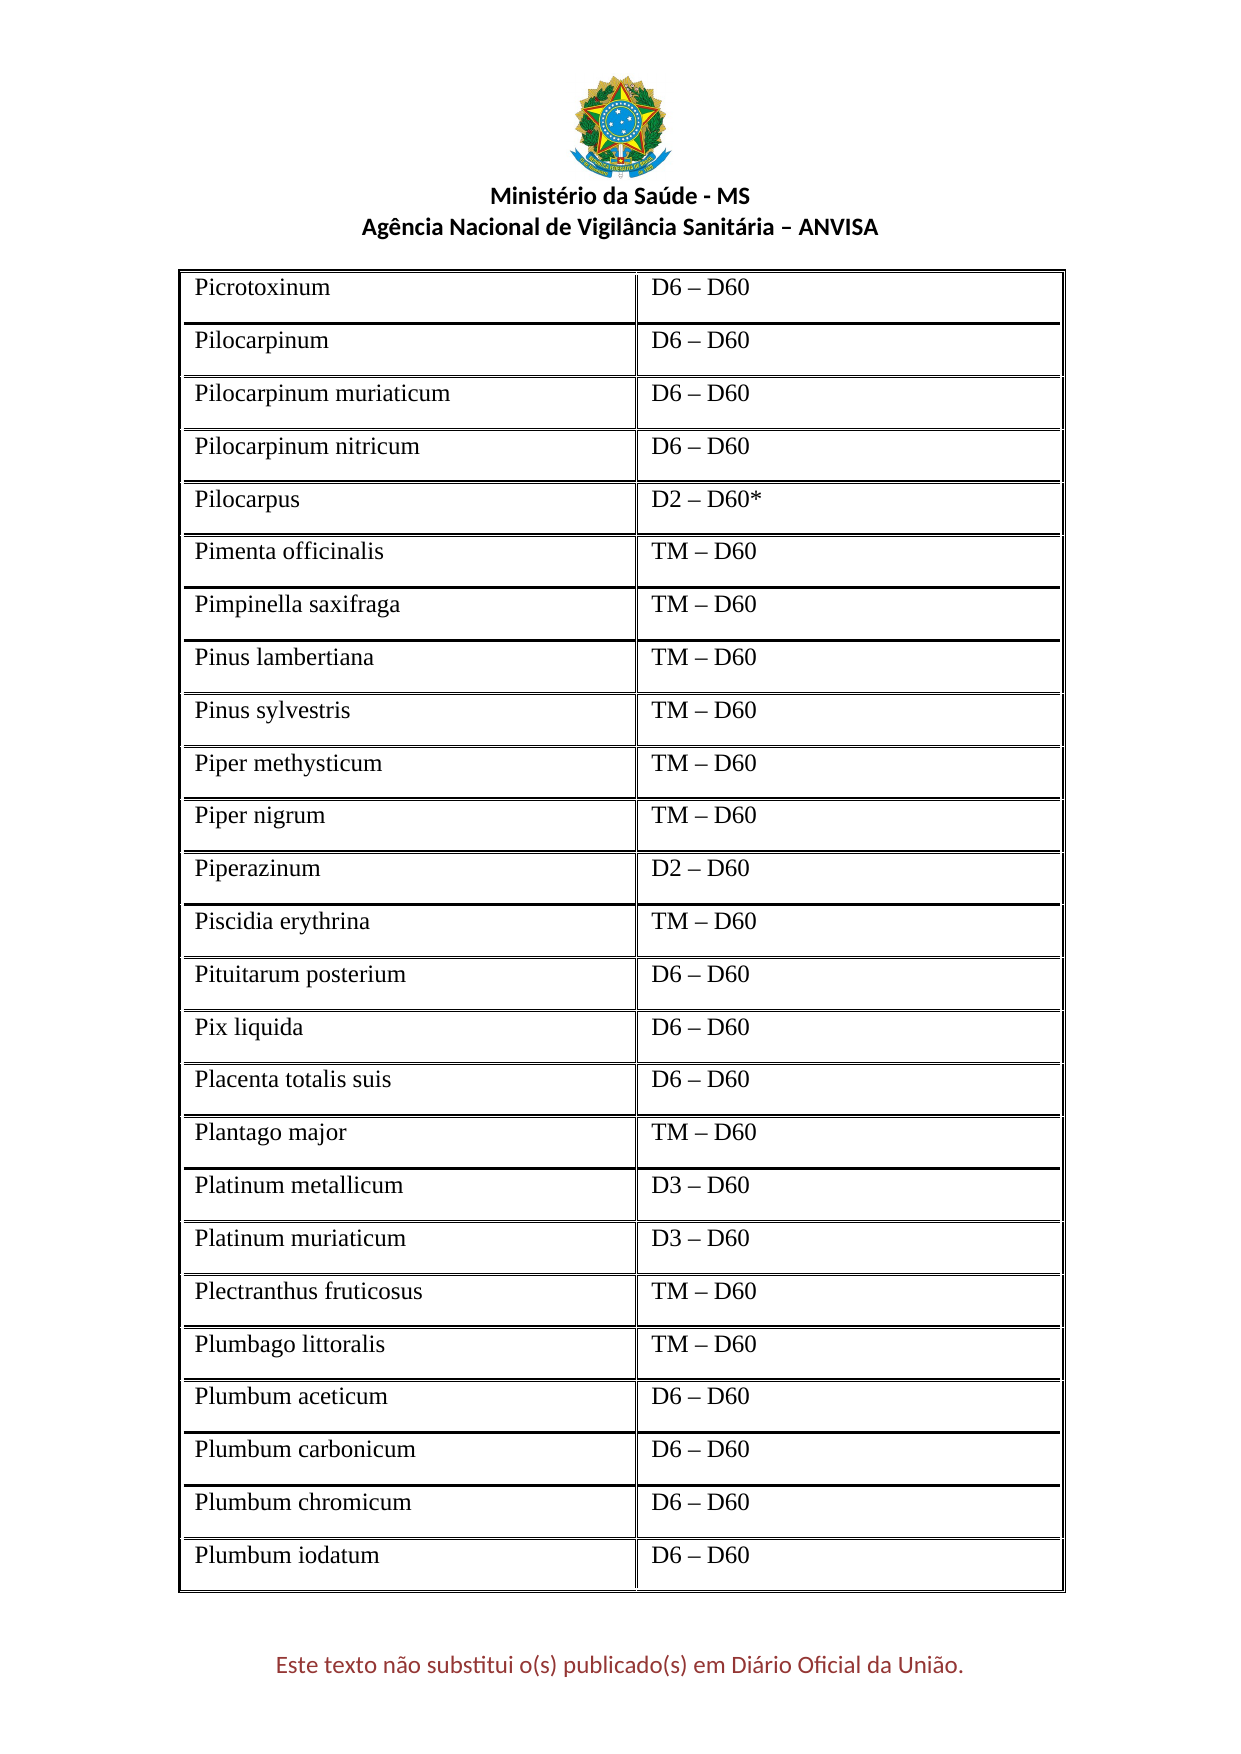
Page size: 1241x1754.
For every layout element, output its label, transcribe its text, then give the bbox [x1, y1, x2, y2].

table_cell Piperazinum [181, 850, 635, 903]
table_cell D2 – D60* [638, 480, 1063, 533]
table_cell D6 – D60 [638, 1431, 1062, 1484]
table_cell Piscidia erythrina [180, 903, 635, 956]
table_cell Pimenta officinalis [181, 533, 635, 586]
table_cell TM – D60 [636, 1273, 1064, 1325]
table_cell D6 – D60 [636, 273, 1062, 322]
table_cell D6 – D60 [636, 1537, 1064, 1589]
table_cell Pilocarpinum [181, 322, 635, 375]
table_cell Placenta totalis suis [181, 1061, 635, 1114]
table_cell Platinum muriaticum [180, 1220, 636, 1273]
table_cell Plantago major [181, 1114, 635, 1167]
table_cell TM – D60 [638, 586, 1062, 639]
table_cell TM – D60 [638, 797, 1063, 850]
table_cell D6 – D60 [638, 1061, 1063, 1114]
table_cell Pilocarpinum nitricum [180, 428, 636, 480]
table_cell Platinum metallicum [181, 1167, 635, 1220]
table_cell Pilocarpinum muriaticum [180, 375, 636, 428]
table_cell TM – D60 [636, 692, 1064, 744]
table_cell TM – D60 [638, 533, 1063, 586]
table_cell D6 – D60 [638, 322, 1062, 375]
table_cell Plumbum carbonicum [181, 1431, 635, 1484]
table_cell Plumbum aceticum [181, 1378, 635, 1431]
table_cell D2 – D60 [638, 850, 1063, 903]
table_cell Plectranthus fruticosus [180, 1273, 636, 1325]
picture [566, 73, 674, 181]
table_cell D6 – D60 [636, 956, 1064, 1008]
table_cell D6 – D60 [638, 1009, 1063, 1061]
table_cell D3 – D60 [636, 1220, 1064, 1273]
table_cell D3 – D60 [638, 1167, 1062, 1220]
table_cell Pimpinella saxifraga [181, 586, 635, 639]
table_cell Piper nigrum [181, 797, 635, 850]
table_cell Plumbago littoralis [181, 1325, 635, 1378]
table_cell Pix liquida [181, 1009, 635, 1061]
table_cell TM – D60 [638, 1325, 1063, 1378]
table_cell Picrotoxinum [181, 273, 636, 322]
table_cell Piper methysticum [181, 745, 635, 797]
table_cell D6 – D60 [636, 375, 1064, 428]
table_cell Pinus sylvestris [180, 692, 636, 744]
table_cell Pinus lambertiana [181, 639, 635, 692]
table_cell Pilocarpus [181, 480, 635, 533]
table_cell Pituitarum posterium [180, 956, 636, 1008]
table_cell TM – D60 [638, 745, 1063, 797]
table_cell D6 – D60 [638, 1484, 1062, 1537]
table_cell D6 – D60 [636, 428, 1064, 480]
table_cell Plumbum iodatum [180, 1537, 636, 1589]
table_cell TM – D60 [638, 903, 1064, 956]
table_cell TM – D60 [638, 639, 1062, 692]
table_cell TM – D60 [638, 1114, 1063, 1167]
table_cell D6 – D60 [638, 1378, 1063, 1431]
table_cell Plumbum chromicum [181, 1484, 635, 1537]
